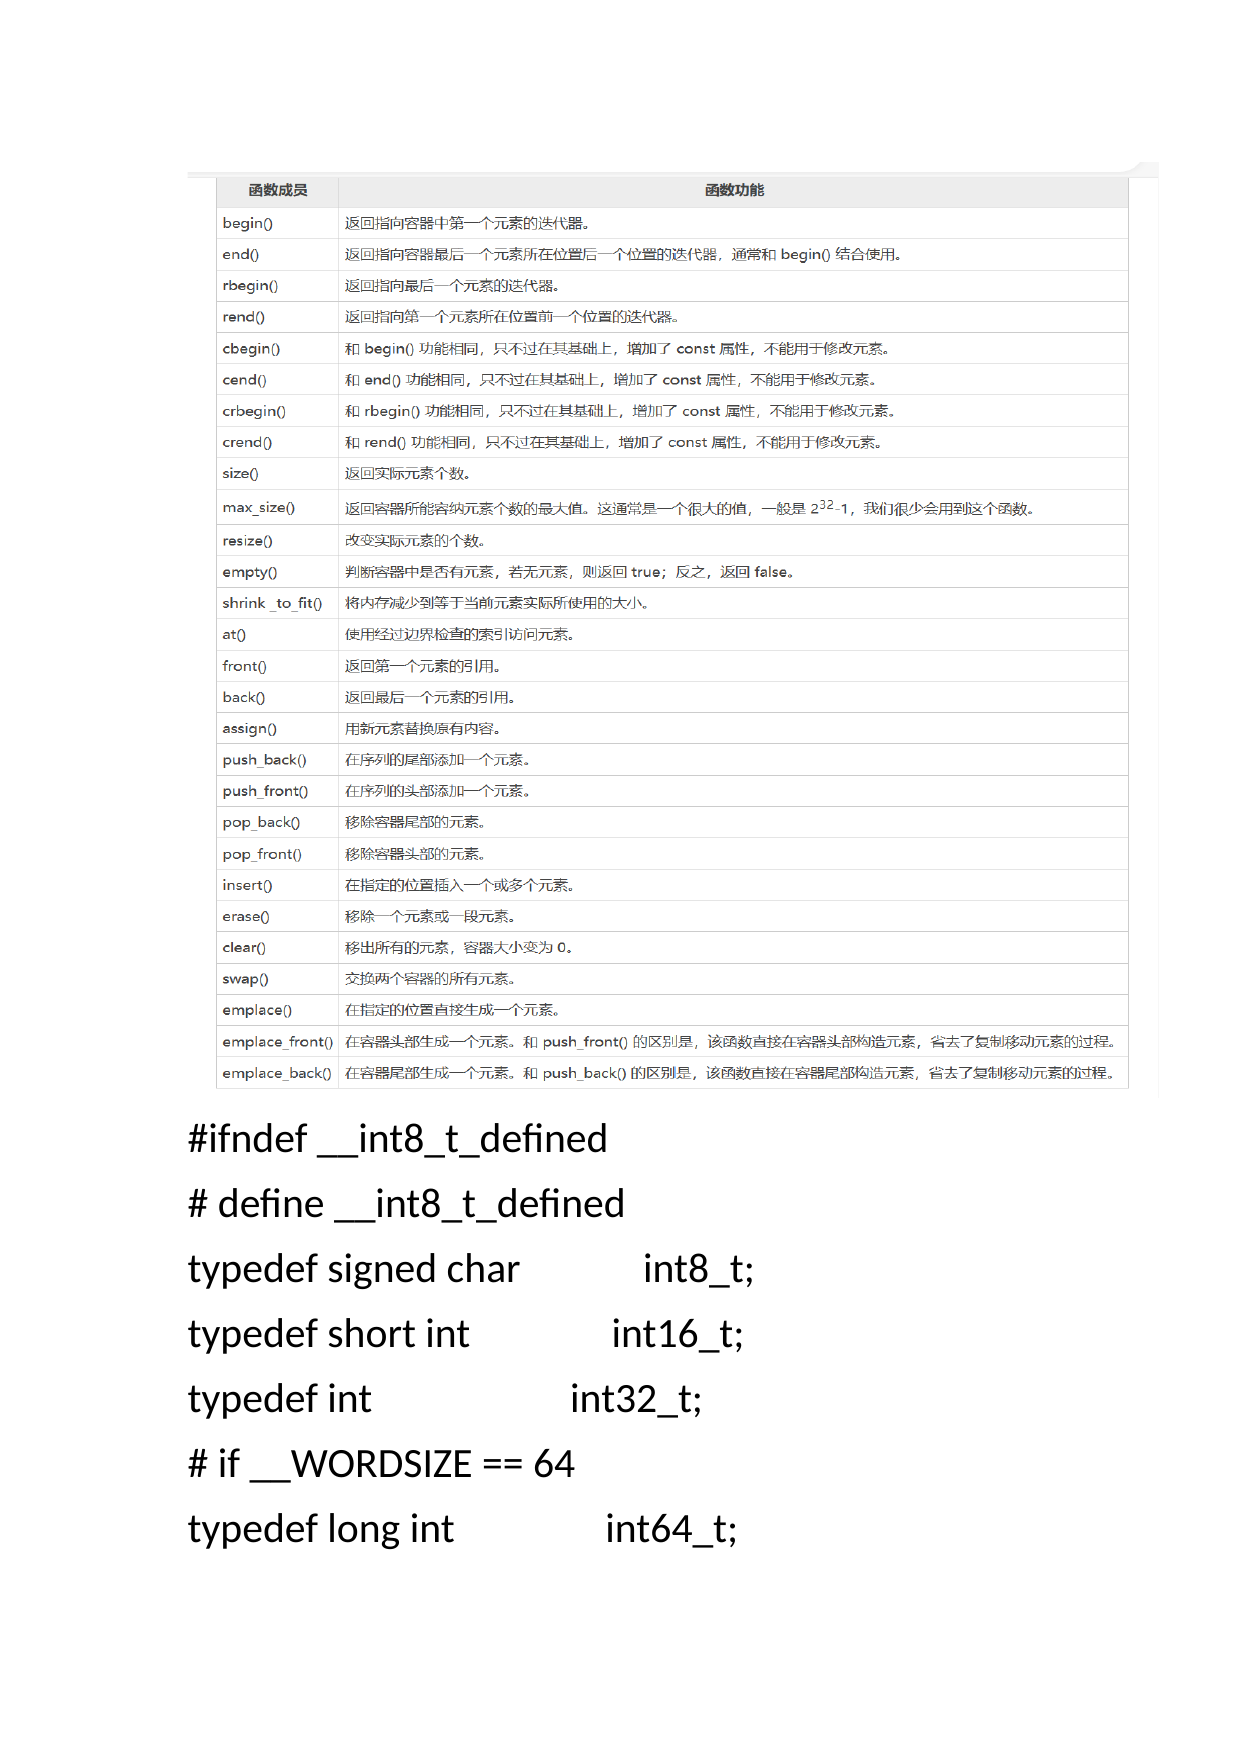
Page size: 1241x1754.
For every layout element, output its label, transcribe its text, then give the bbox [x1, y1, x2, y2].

text # if __WORDSIZE == 64 [187, 1429, 1053, 1494]
text typedef signed char int8_t; [187, 1234, 1053, 1299]
text typedef short int int16_t; [187, 1299, 1053, 1364]
picture [187, 162, 1159, 1098]
text #ifndef __int8_t_defined [187, 1104, 1053, 1169]
text # define __int8_t_defined [187, 1169, 1053, 1234]
text typedef long int int64_t; [187, 1494, 1053, 1559]
text typedef int int32_t; [187, 1364, 1053, 1429]
